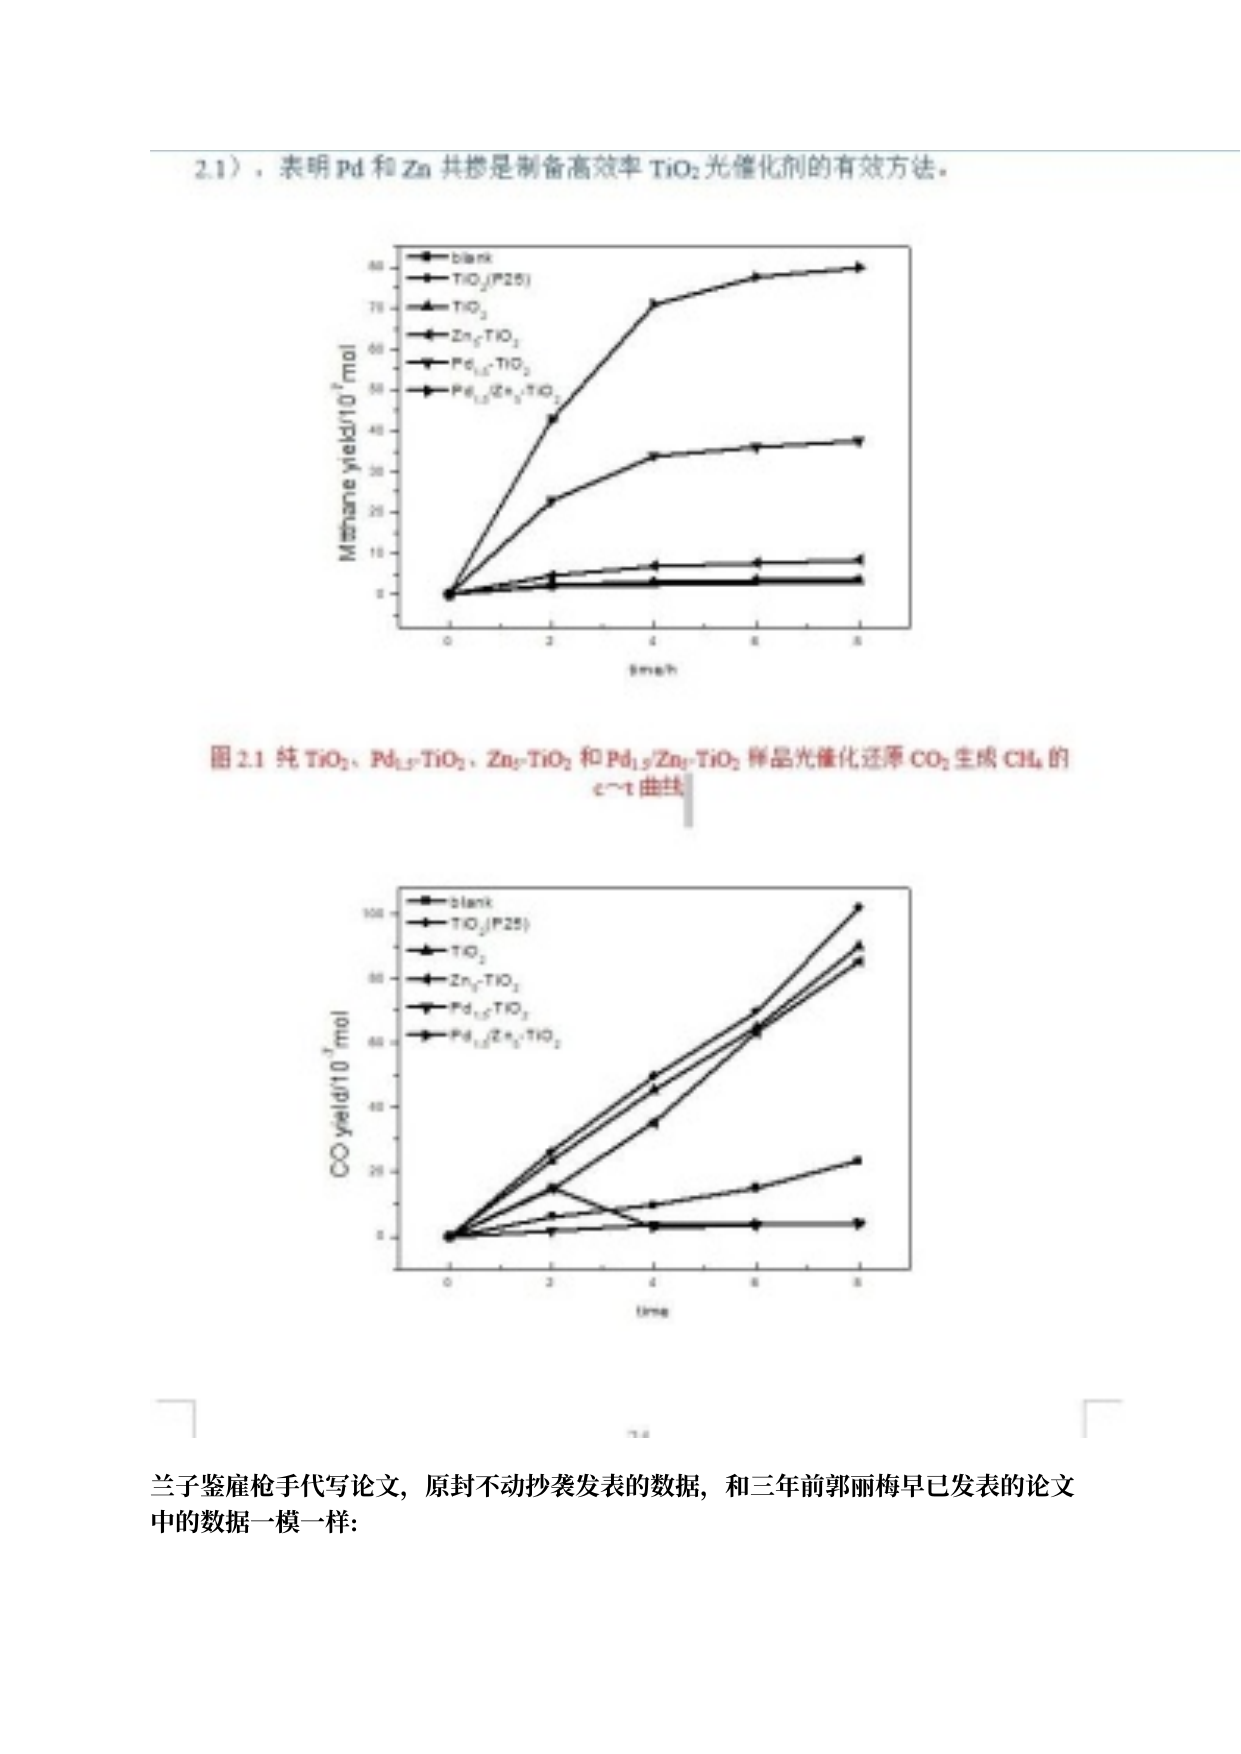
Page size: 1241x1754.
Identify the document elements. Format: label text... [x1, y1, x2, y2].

text 兰子鉴雇枪手代写论文，原封不动抄袭发表的数据，和三年前郭丽梅早已发表的论文中的数据一模一样: [150, 1467, 1090, 1538]
picture [150, 150, 1241, 1438]
